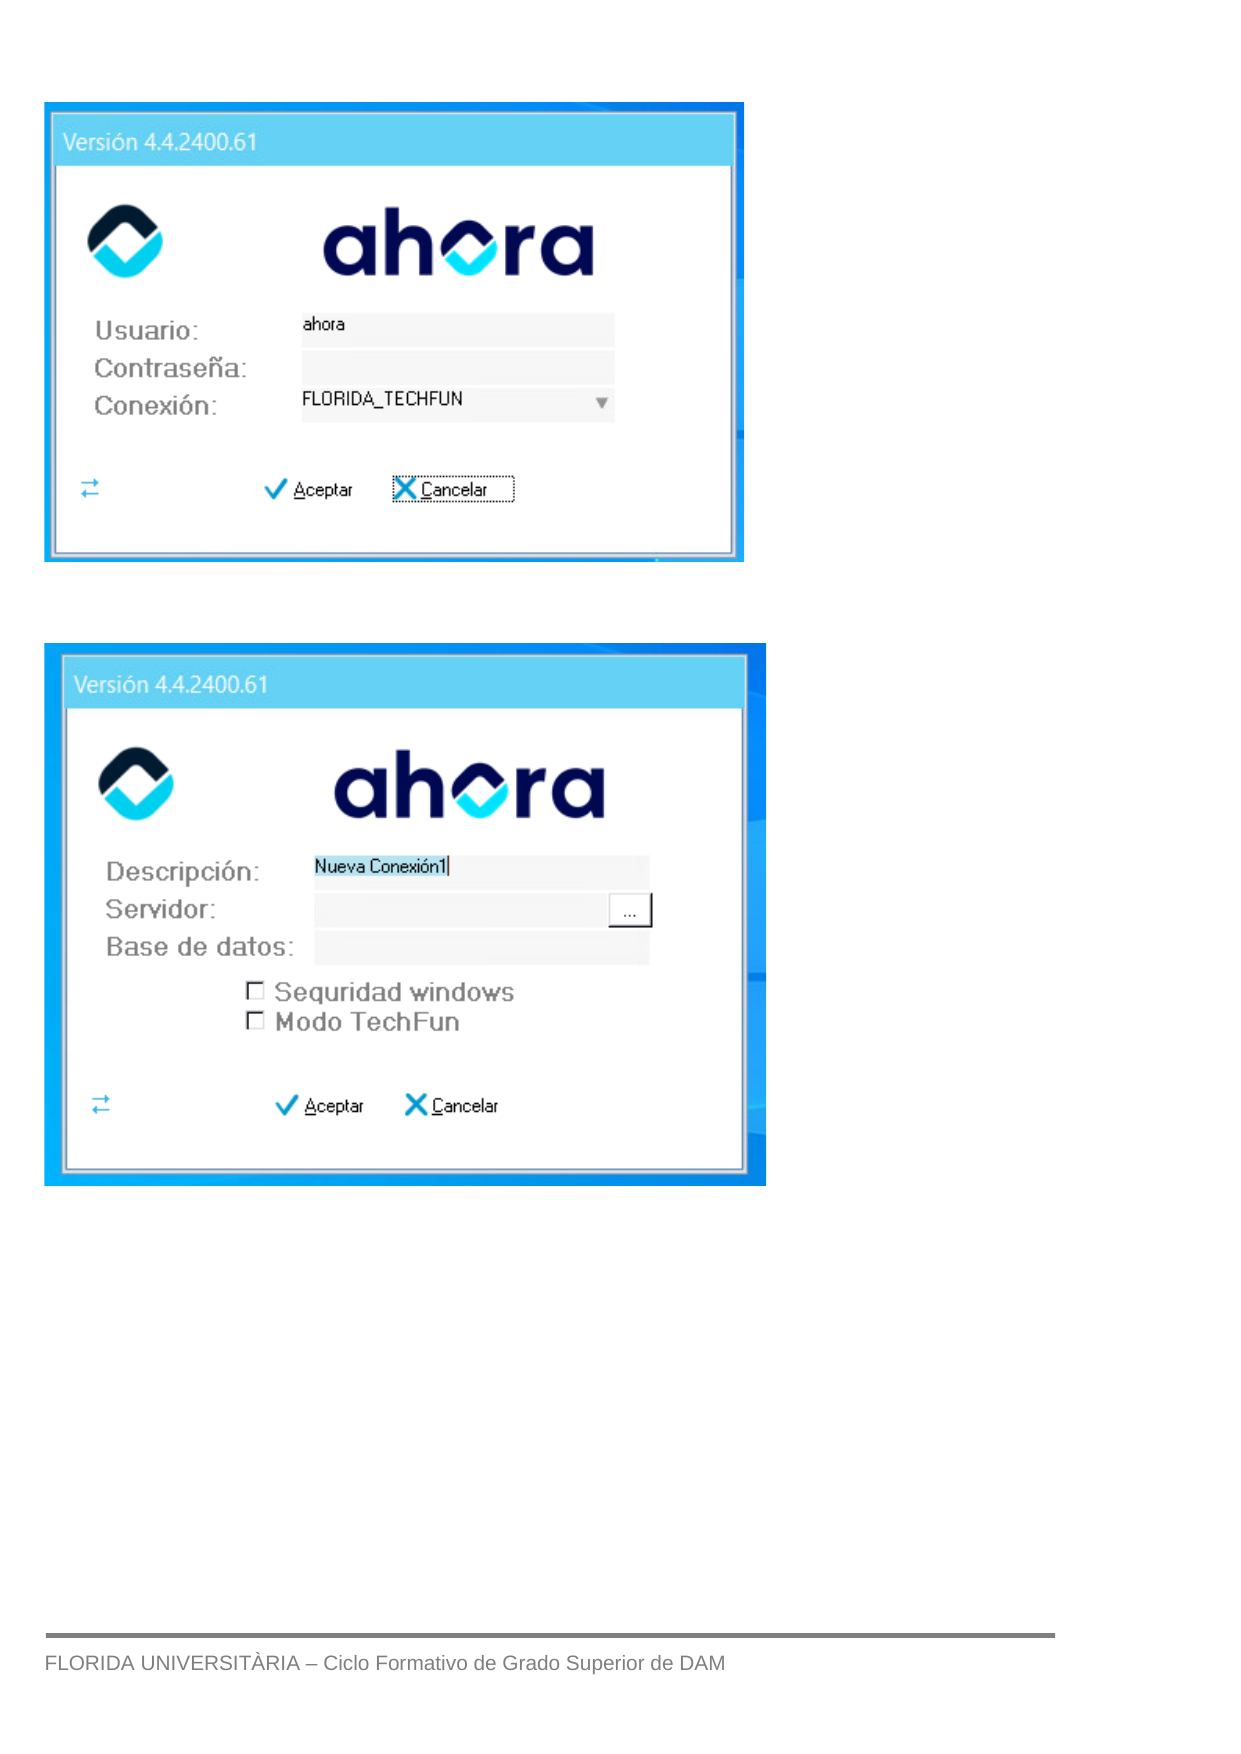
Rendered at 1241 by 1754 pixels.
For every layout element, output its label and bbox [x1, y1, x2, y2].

picture [50, 102, 745, 562]
picture [61, 643, 767, 1186]
